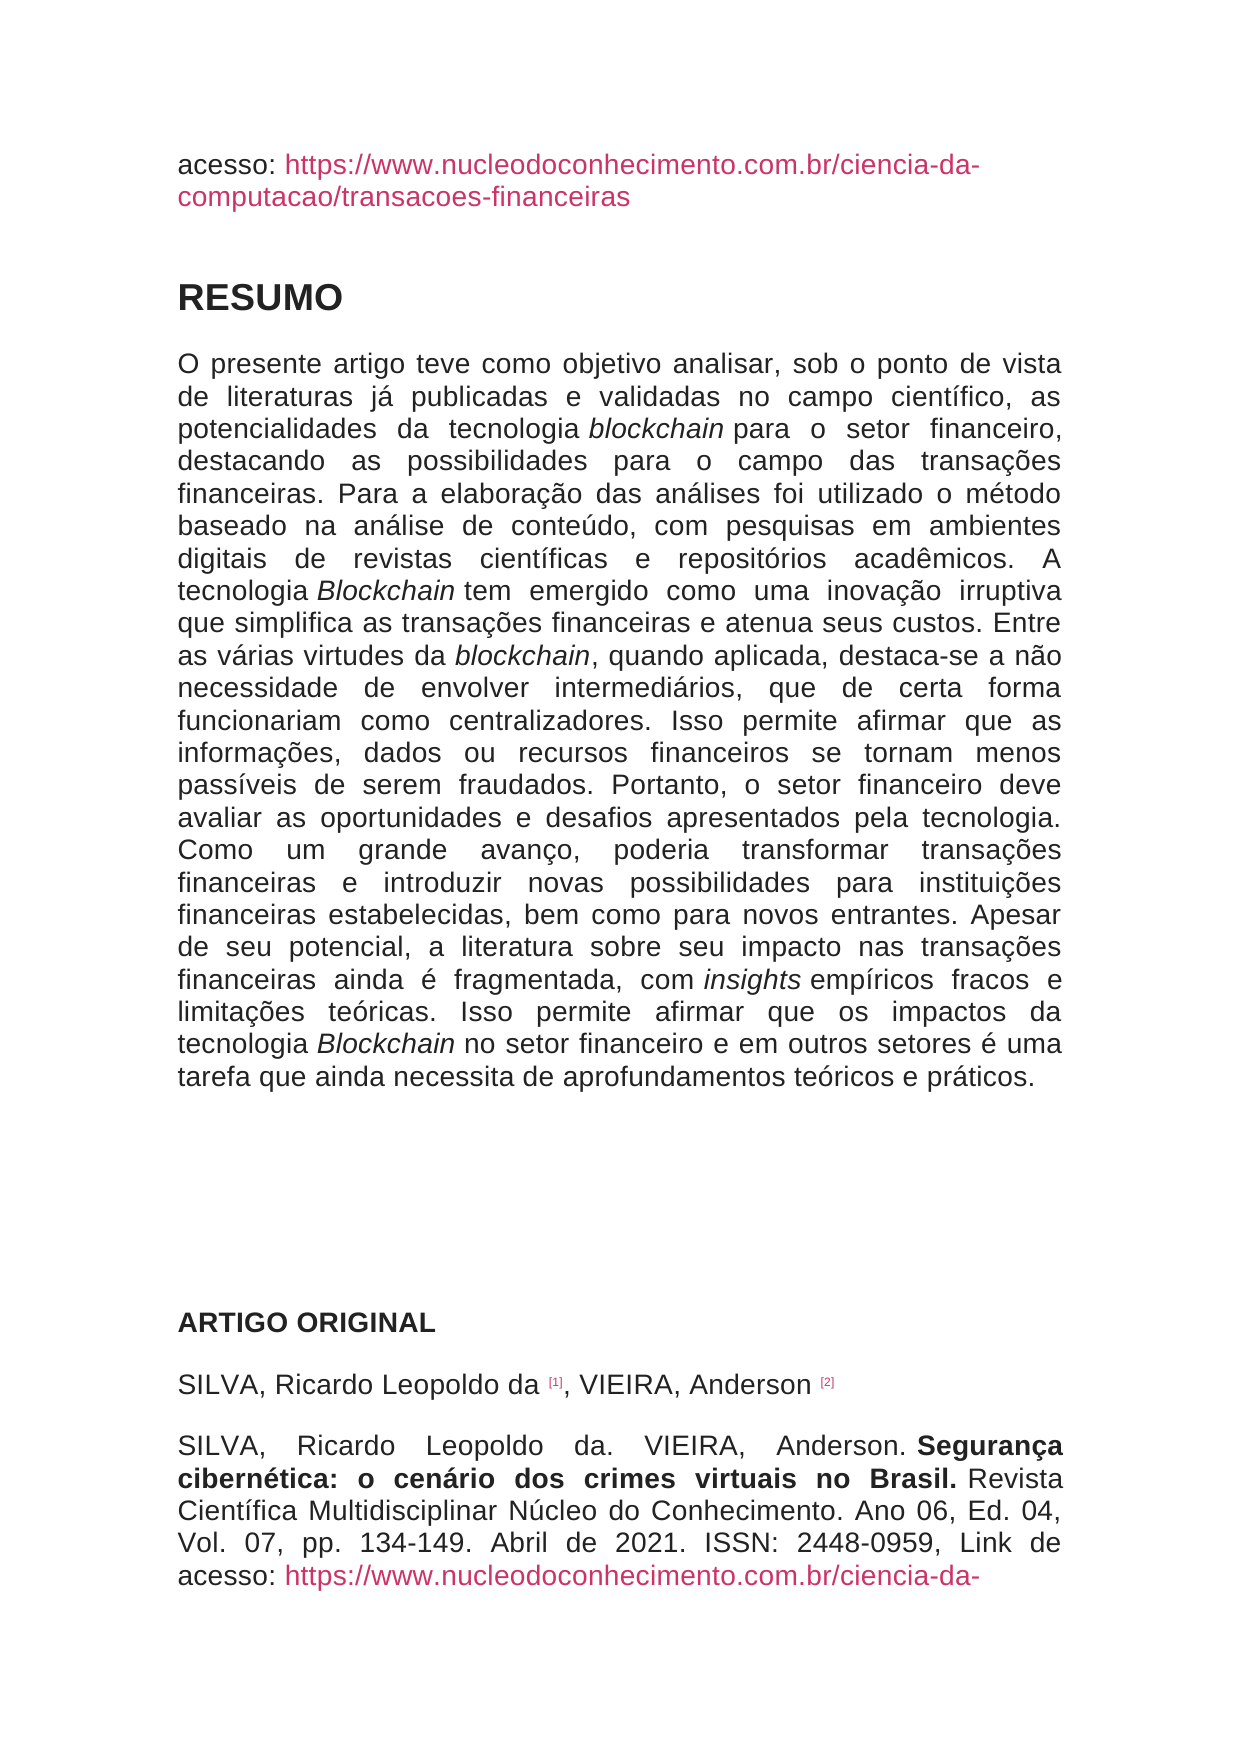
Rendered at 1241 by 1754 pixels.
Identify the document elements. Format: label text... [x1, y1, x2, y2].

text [177, 148, 1063, 212]
subtitle RESUMO [177, 275, 1063, 318]
text O presente artigo teve como objetivo analisar, sob o ponto de vista de literaturas já publicadas e validadas no campo científico, as potencialidades da tecnologia blockchain para o setor financeiro, destacando as possibilidades para o campo das transações financeiras. Para a elaboração das análises foi utilizado o método baseado na análise de conteúdo, com pesquisas em ambientes digitais de revistas científicas e repositórios acadêmicos. A tecnologia Blockchain tem emergido como uma inovação irruptiva que simplifica as transações financeiras e atenua seus custos. Entre as várias virtudes da blockchain, quando aplicada, destaca-se a não necessidade de envolver intermediários, que de certa forma funcionariam como centralizadores. Isso permite afirmar que as informações, dados ou recursos financeiros se tornam menos passíveis de serem fraudados. Portanto, o setor financeiro deve avaliar as oportunidades e desafios apresentados pela tecnologia. Como um grande avanço, poderia transformar transações financeiras e introduzir novas possibilidades para instituições financeiras estabelecidas, bem como para novos entrantes. Apesar de seu potencial, a literatura sobre seu impacto nas transações financeiras ainda é fragmentada, com insights empíricos fracos e limitações teóricas. Isso permite afirmar que os impactos da tecnologia Blockchain no setor financeiro e em outros setores é uma tarefa que ainda necessita de aprofundamentos teóricos e práticos. [177, 347, 1063, 1092]
text SILVA, Ricardo Leopoldo da [1], VIEIRA, Anderson [2] [177, 1368, 1063, 1400]
text ARTIGO ORIGINAL [177, 1306, 1063, 1338]
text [177, 1429, 1063, 1591]
